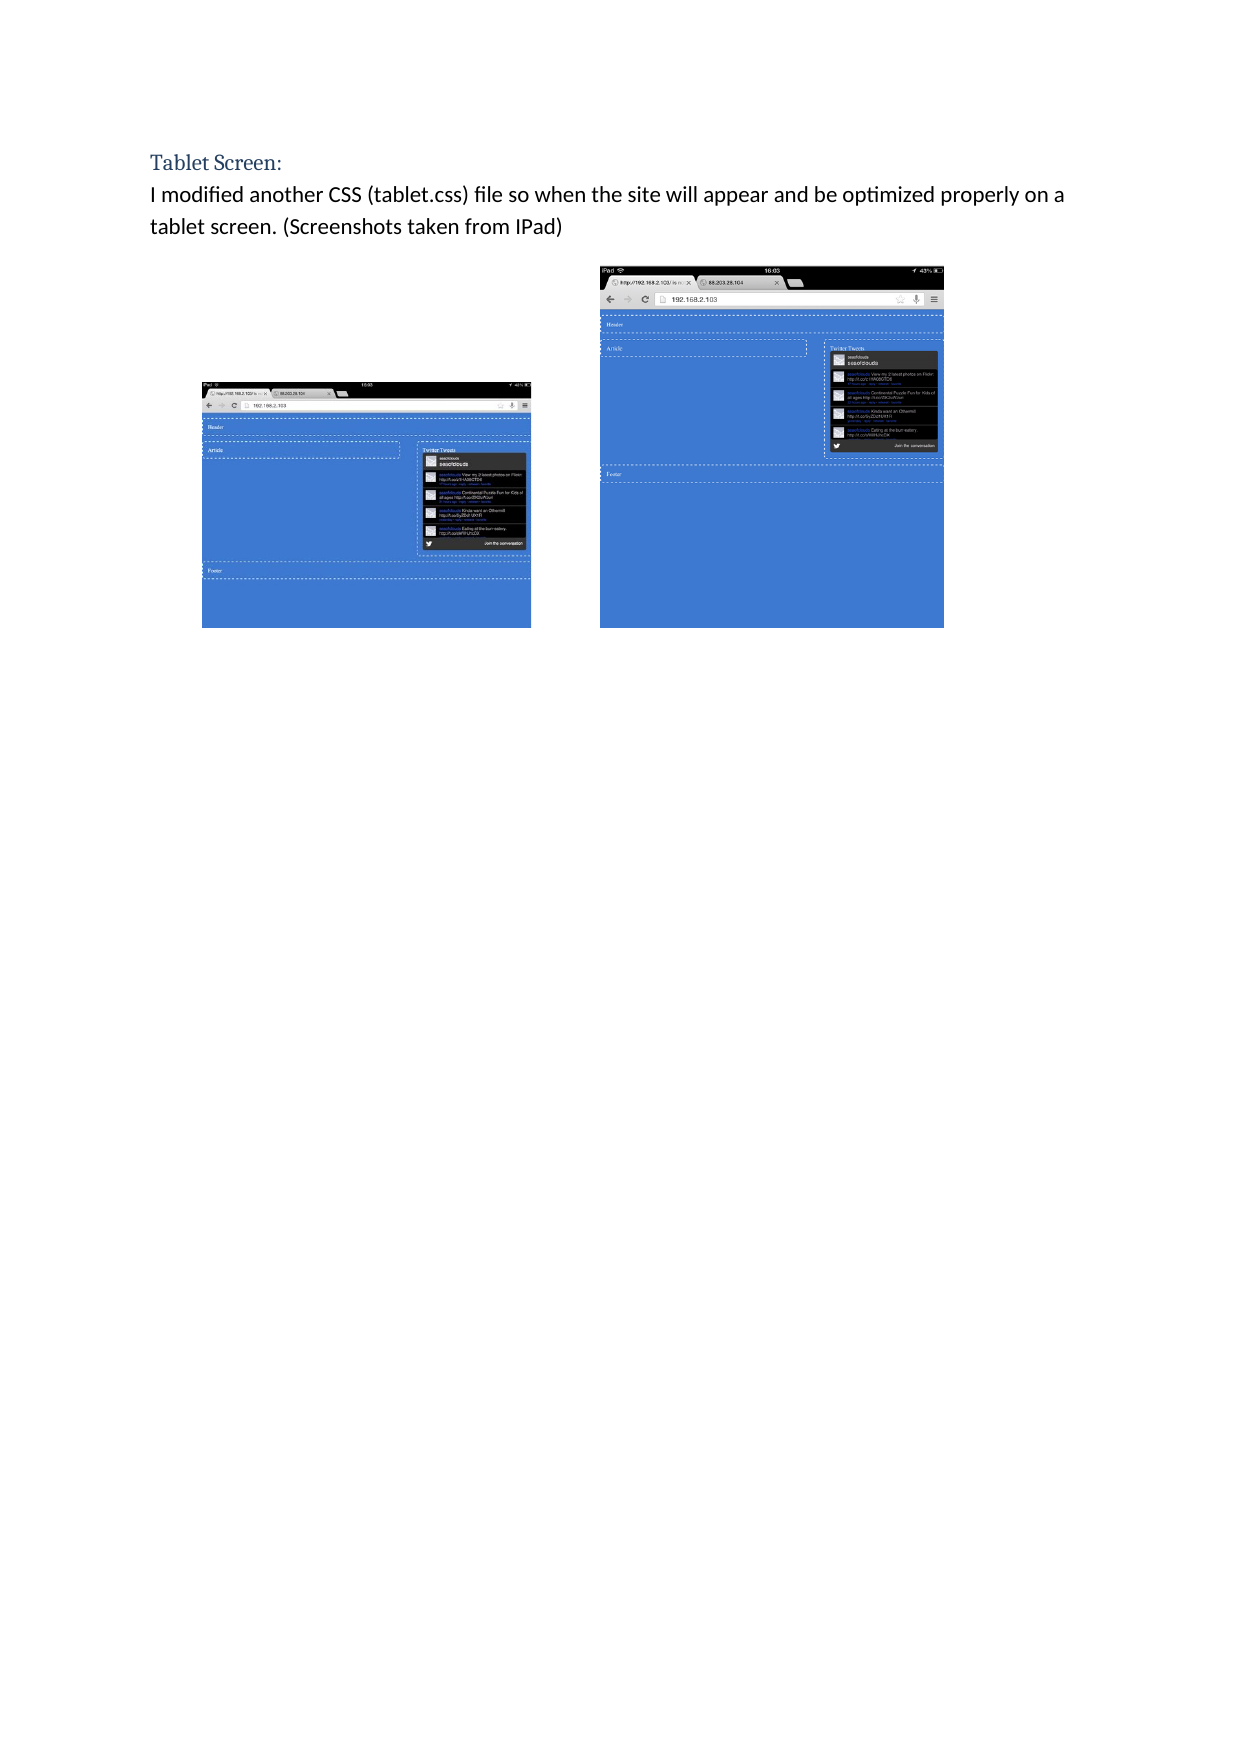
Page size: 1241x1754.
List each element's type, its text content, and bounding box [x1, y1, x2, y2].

picture [600, 265, 944, 628]
text I modified another CSS (tablet.css) file so when the site will appear and be optimized properly on a tablet screen. (Screenshots taken from IPad) [150, 180, 1090, 240]
subtitle Tablet Screen: [150, 150, 1090, 176]
picture [200, 381, 532, 628]
